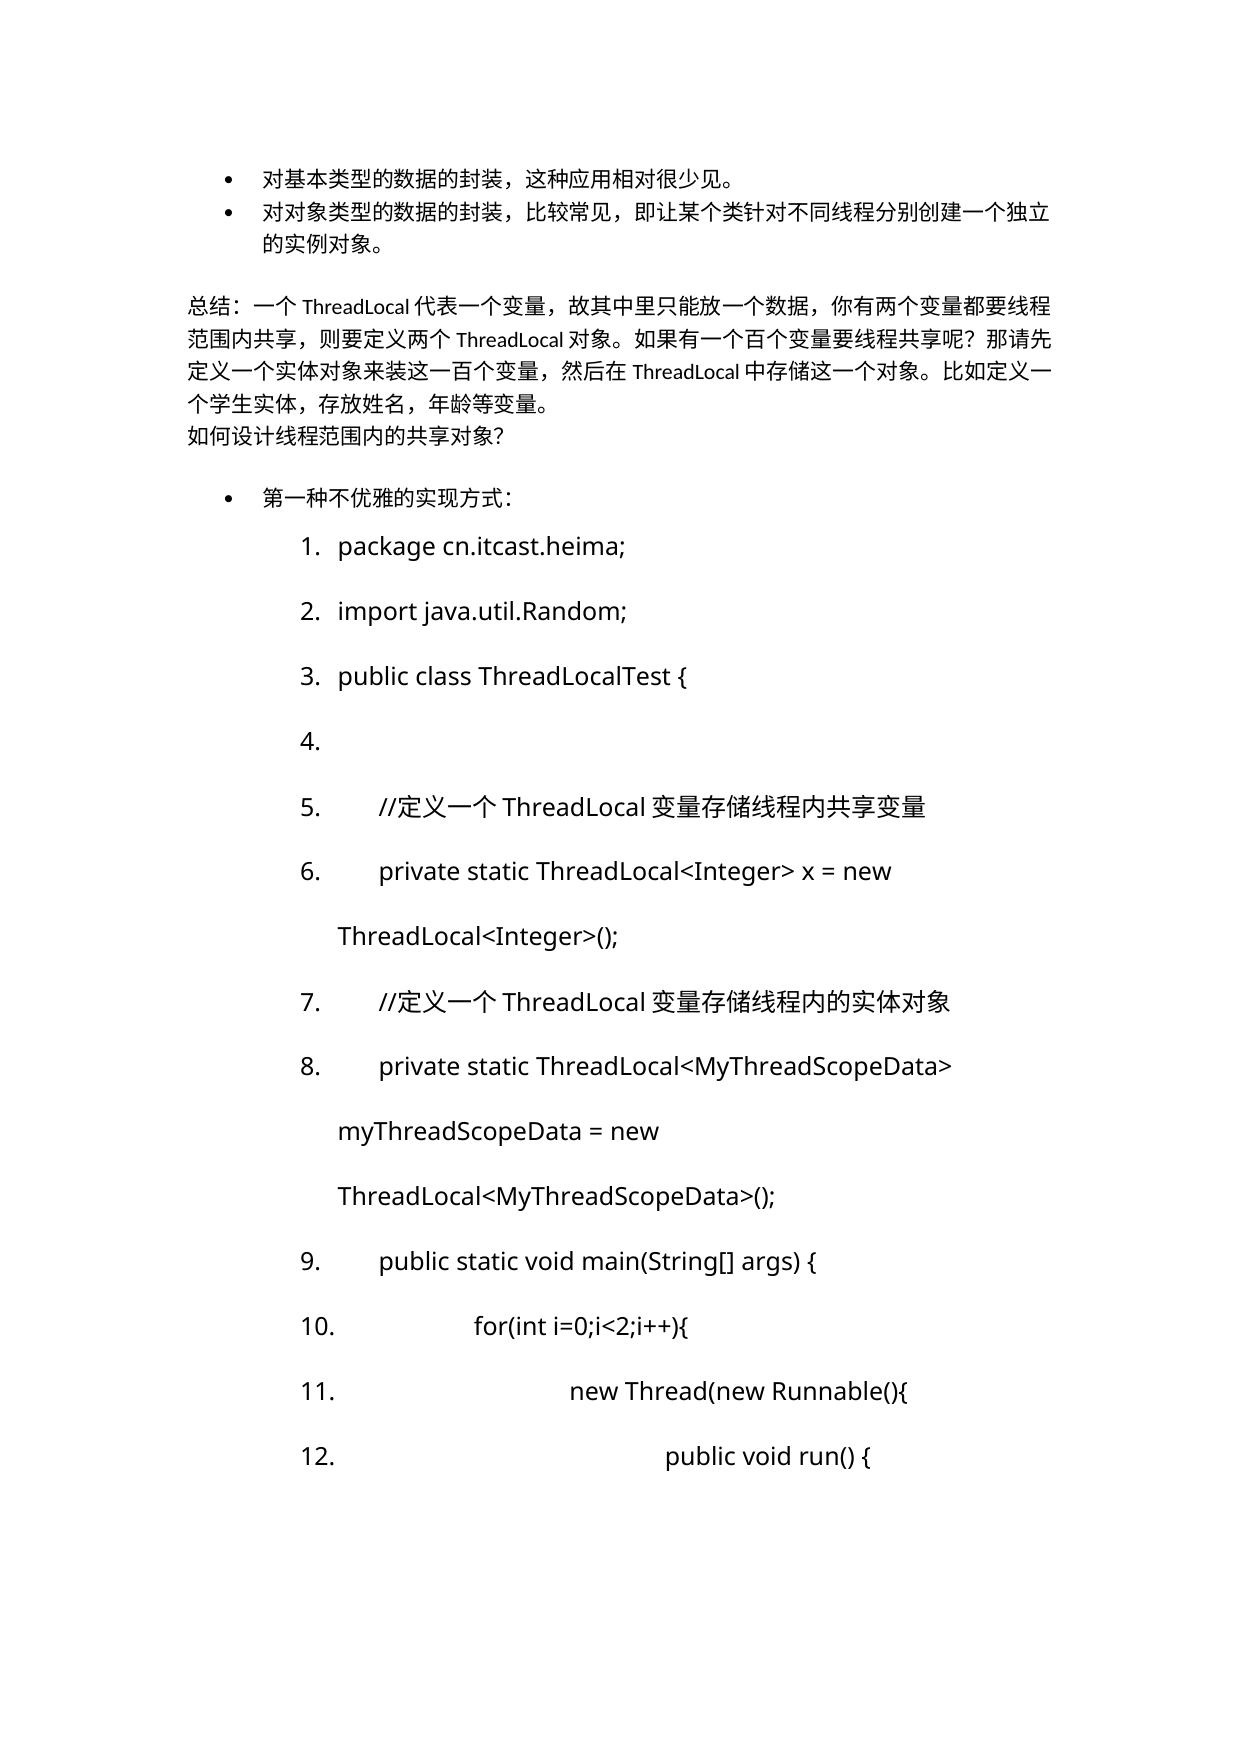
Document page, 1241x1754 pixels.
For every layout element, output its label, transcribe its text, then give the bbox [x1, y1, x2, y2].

list private static ThreadLocal<Integer> x = new ThreadLocal<Integer>(); [300, 838, 1053, 968]
list //定义一个ThreadLocal变量存储线程内共享变量 [300, 773, 1053, 838]
list import java.util.Random; [300, 578, 1053, 643]
list public void run() { [300, 1423, 1053, 1488]
text 总结：一个ThreadLocal代表一个变量，故其中里只能放一个数据，你有两个变量都要线程范围内共享，则要定义两个ThreadLocal对象。如果有一个百个变量要线程共享呢？那请先定义一个实体对象来装这一百个变量，然后在ThreadLocal中存储这一个对象。比如定义一个学生实体，存放姓名，年龄等变量。 [187, 289, 1053, 419]
list public class ThreadLocalTest { [300, 643, 1053, 708]
list for(int i=0;i<2;i++){ [300, 1293, 1053, 1358]
list 对对象类型的数据的封装，比较常见，即让某个类针对不同线程分别创建一个独立的实例对象。 [225, 194, 1053, 259]
list new Thread(new Runnable(){ [300, 1358, 1053, 1423]
list public static void main(String[] args) { [300, 1228, 1053, 1293]
list private static ThreadLocal<MyThreadScopeData> myThreadScopeData = new ThreadLocal<MyThreadScopeData>(); [300, 1033, 1053, 1228]
list package cn.itcast.heima; [300, 513, 1053, 578]
list //定义一个ThreadLocal变量存储线程内的实体对象 [300, 968, 1053, 1033]
text 如何设计线程范围内的共享对象？ [187, 419, 1053, 451]
list 对基本类型的数据的封装，这种应用相对很少见。 [225, 162, 1053, 194]
list 第一种不优雅的实现方式： [225, 480, 1053, 513]
